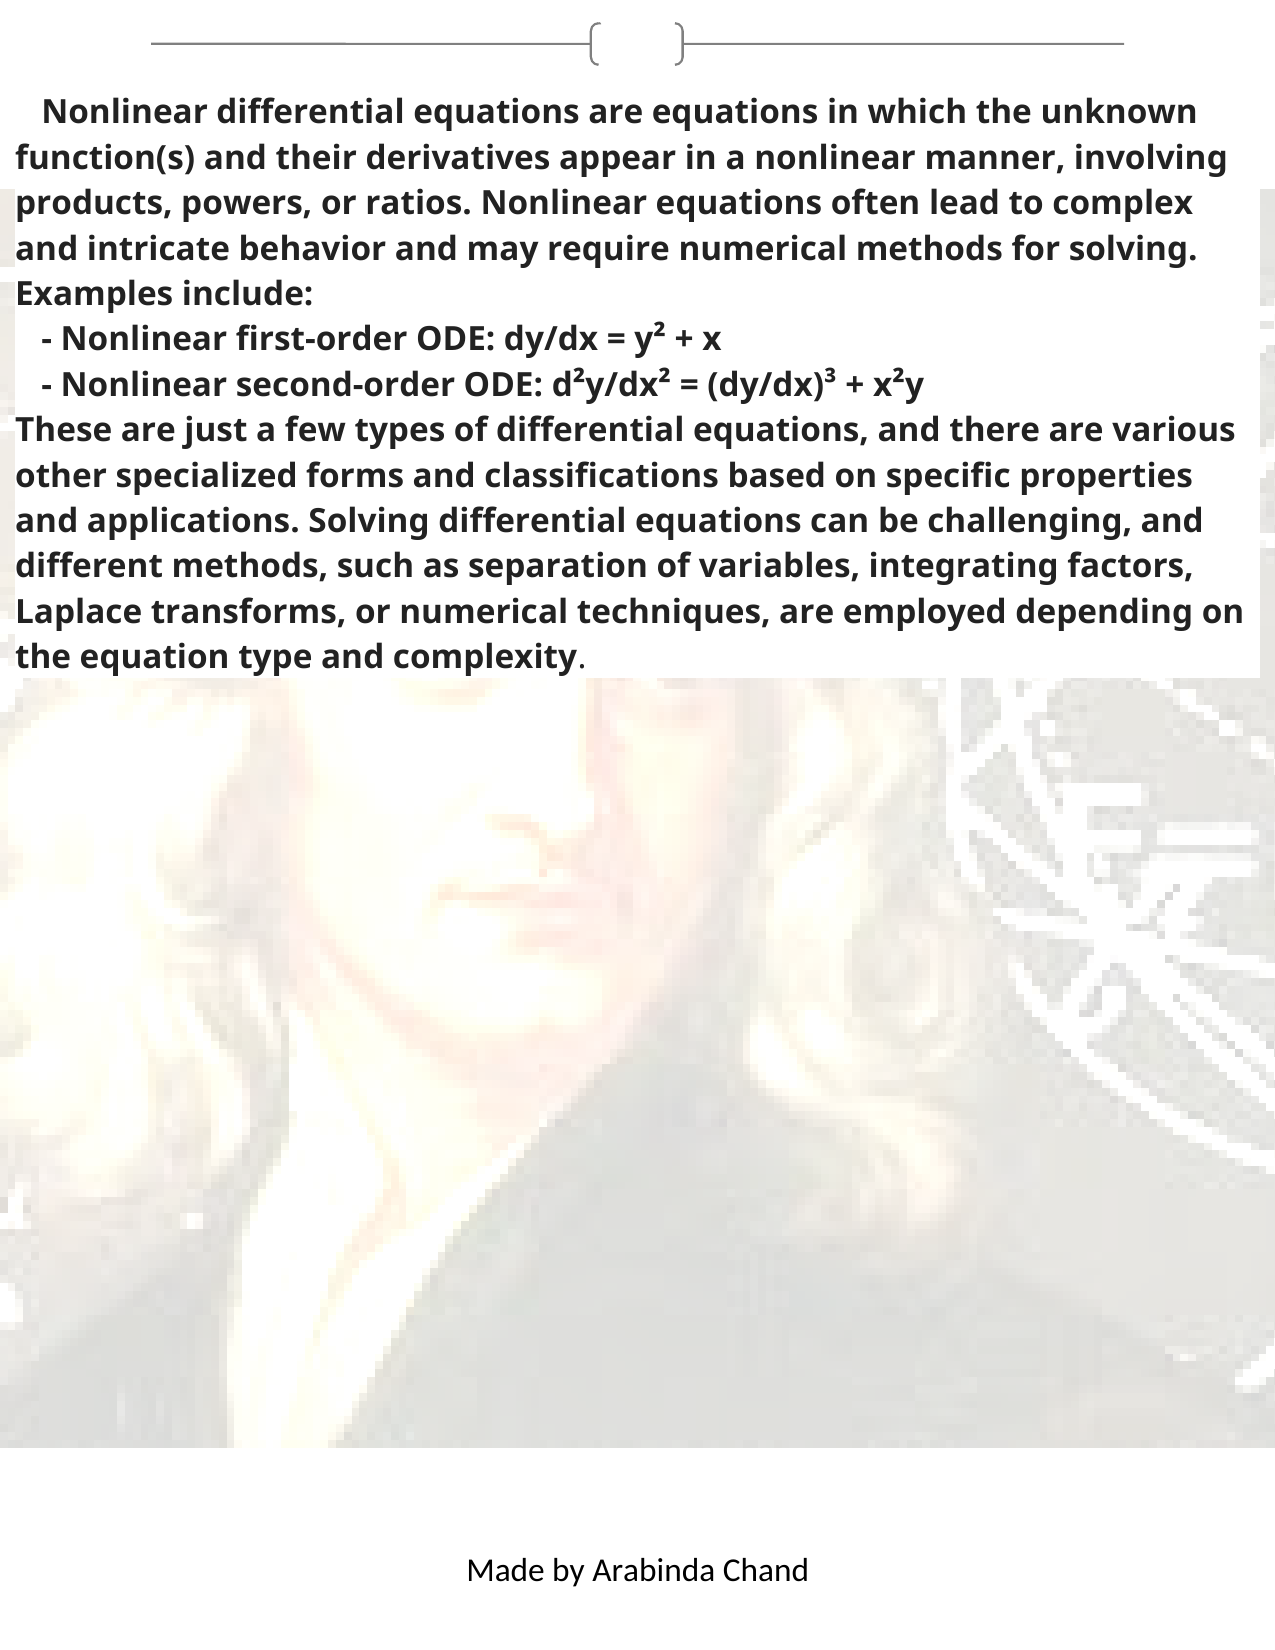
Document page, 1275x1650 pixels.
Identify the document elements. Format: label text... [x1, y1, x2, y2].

text These are just a few types of differential equations, and there are various other specialized forms and classifications based on specific properties and applications. Solving differential equations can be challenging, and different methods, such as separation of variables, integrating factors, Laplace transforms, or numerical techniques, are employed depending on the equation type and complexity. [15, 406, 1260, 678]
text - Nonlinear first-order ODE: dy/dx = y² + x [15, 315, 1260, 361]
text - Nonlinear second-order ODE: d²y/dx² = (dy/dx)³ + x²y [15, 361, 1260, 406]
text Nonlinear differential equations are equations in which the unknown function(s) and their derivatives appear in a nonlinear manner, involving products, powers, or ratios. Nonlinear equations often lead to complex and intricate behavior and may require numerical methods for solving. Examples include: [15, 88, 1260, 315]
